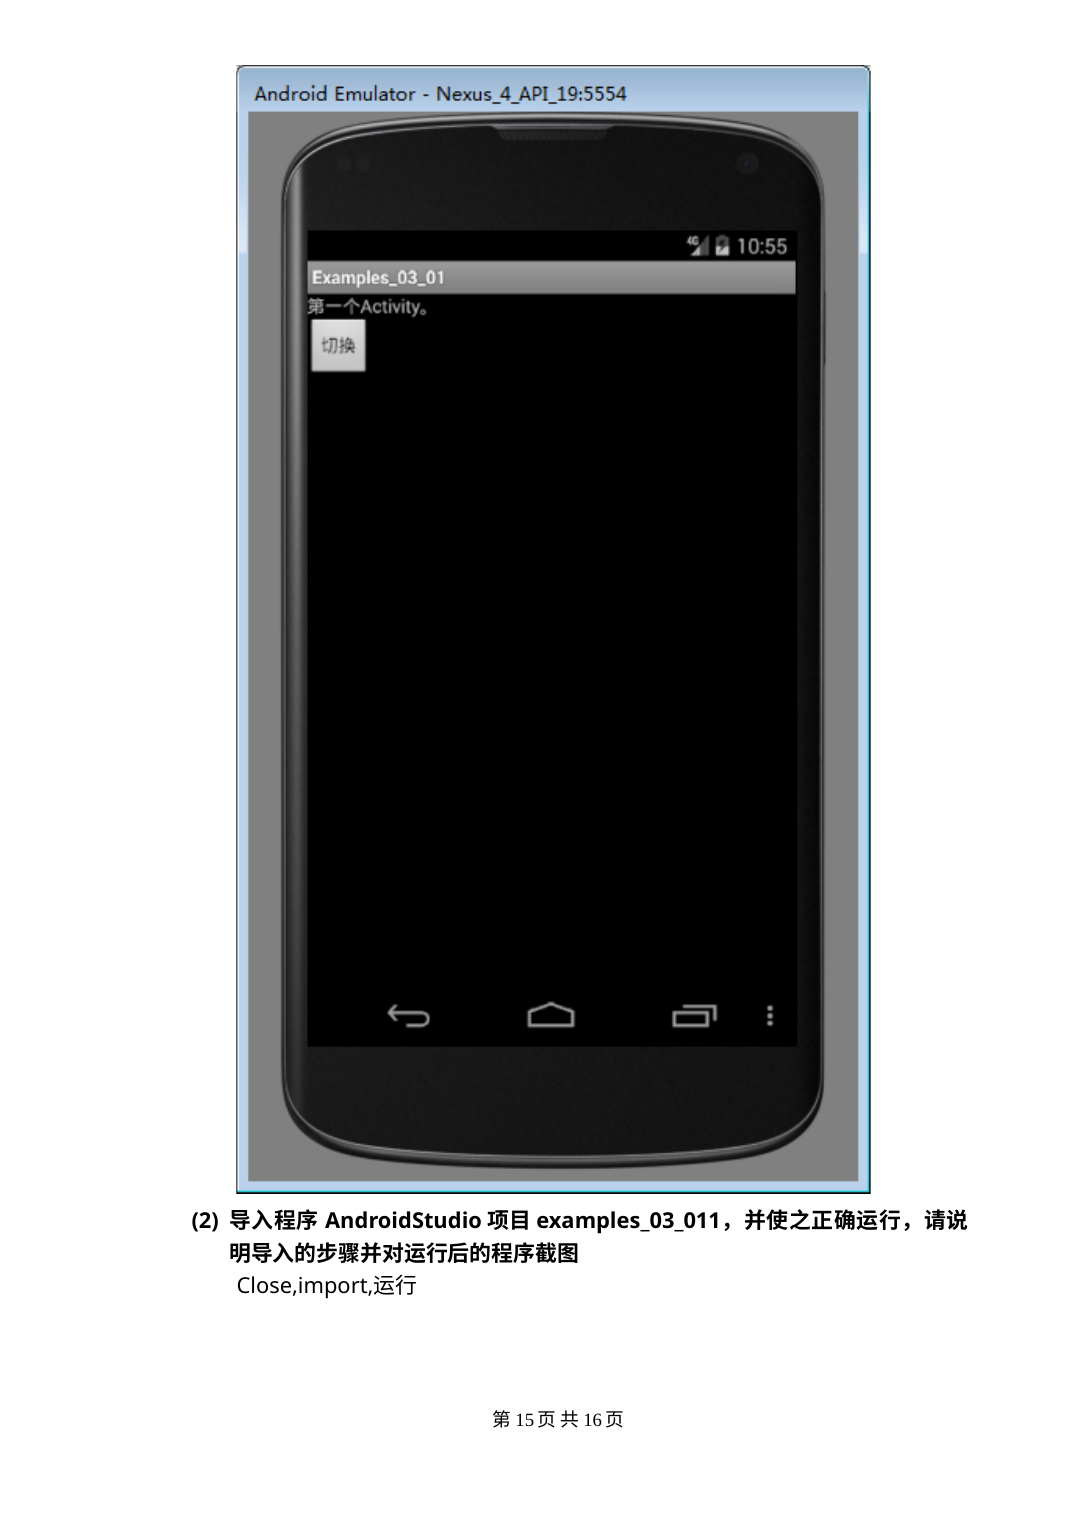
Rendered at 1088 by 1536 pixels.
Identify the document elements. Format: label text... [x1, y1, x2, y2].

text Close,import,运行 [236, 1268, 969, 1301]
list 导入程序 AndroidStudio项目examples_03_011，并使之正确运行，请说明导入的步骤并对运行后的程序截图 [191, 1203, 969, 1268]
picture [236, 65, 871, 1194]
